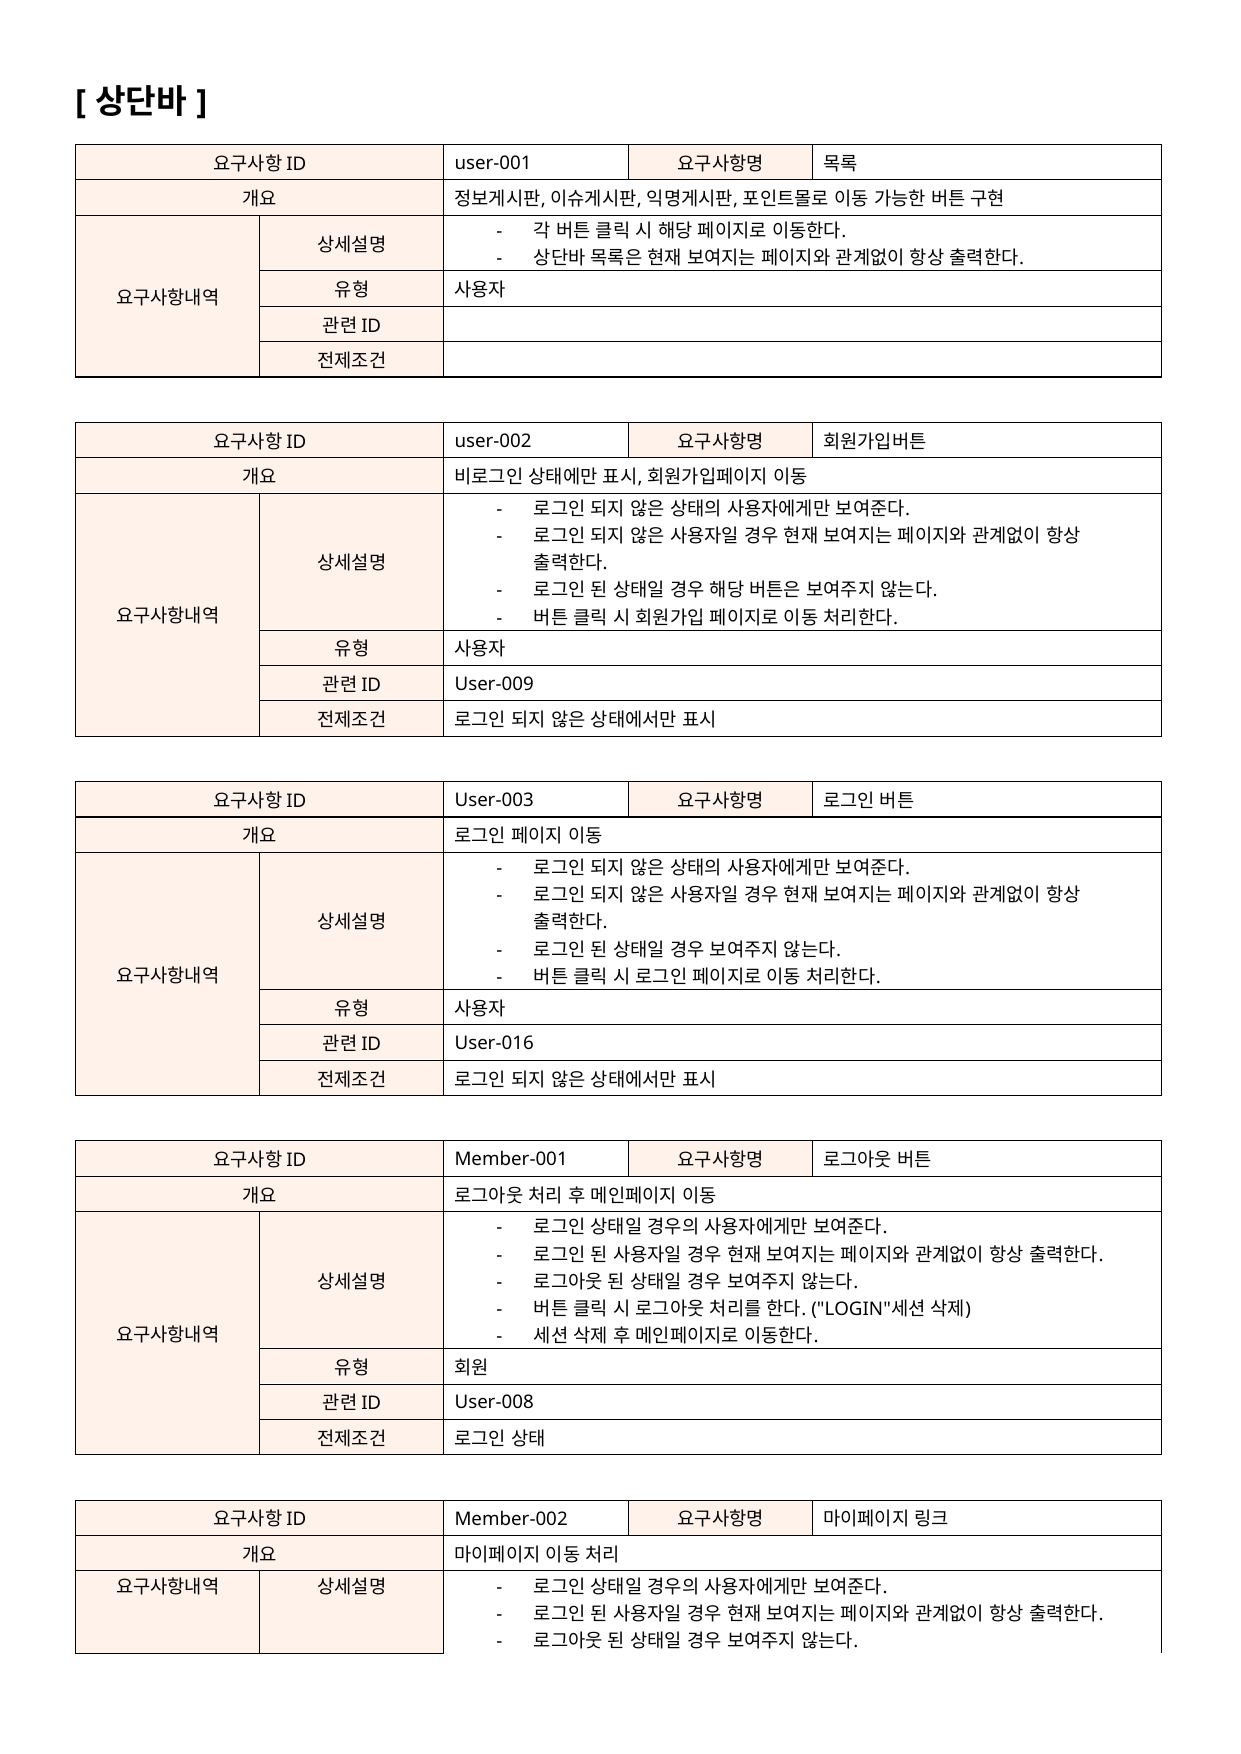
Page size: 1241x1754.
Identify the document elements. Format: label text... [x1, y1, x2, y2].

table_cell 개요 [76, 1177, 443, 1211]
table_header 요구사항명 [629, 423, 812, 457]
text [ 상단바 ] [75, 75, 1165, 123]
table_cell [444, 1571, 1161, 1653]
table_cell 요구사항내역 [76, 853, 259, 1095]
table_cell 요구사항내역 [76, 1571, 259, 1653]
table_cell 유형 [260, 631, 443, 665]
table_cell 상세설명 [260, 1571, 443, 1653]
table_header 마이페이지 링크 [813, 1501, 1161, 1535]
table_cell 유형 [260, 990, 443, 1024]
table_cell 요구사항내역 [76, 216, 259, 376]
table_cell 상세설명 [260, 1212, 443, 1348]
table_cell 개요 [76, 458, 443, 492]
table_cell 로그인 되지 않은 상태에서만 표시 [444, 1061, 1161, 1095]
table_header 요구사항명 [629, 145, 812, 179]
table_cell 각 버튼 클릭 시 해당 페이지로 이동한다. 상단바 목록은 현재 보여지는 페이지와 관계없이 항상 출력한다. [444, 216, 1161, 270]
table_header 로그인 버튼 [813, 782, 1161, 816]
table_header 요구사항명 [629, 782, 812, 816]
table_cell 유형 [260, 271, 443, 306]
table_header 로그아웃 버튼 [813, 1141, 1161, 1176]
table_cell 로그아웃 처리 후 메인페이지 이동 [444, 1177, 1161, 1211]
table_header 요구사항ID [76, 145, 443, 179]
table_cell 전제조건 [260, 701, 443, 736]
table_cell User-016 [444, 1025, 1161, 1059]
table_cell 관련ID [260, 1385, 443, 1419]
table_cell 로그인 상태일 경우의 사용자에게만 보여준다. 로그인 된 사용자일 경우 현재 보여지는 페이지와 관계없이 항상 출력한다. 로그아웃 된 상태일 경우 보여주지 않는다. 버튼 클릭 시 로그아웃 처리를 한다. ("LOGIN"세션 삭제) 세션 삭제 후 메인페이지로 이동한다. [444, 1212, 1161, 1348]
table_cell 관련ID [260, 307, 443, 341]
table_cell 관련ID [260, 1025, 443, 1059]
table_header 요구사항명 [629, 1501, 812, 1535]
table_cell 로그인 되지 않은 상태에서만 표시 [444, 701, 1161, 736]
table_cell 관련ID [260, 666, 443, 700]
table_cell 요구사항내역 [76, 494, 259, 736]
table_cell [444, 307, 1161, 341]
table_cell 개요 [76, 180, 443, 215]
table_cell 전제조건 [260, 1061, 443, 1095]
table_cell 마이페이지 이동 처리 [444, 1536, 1161, 1570]
table_header 요구사항명 [629, 1141, 812, 1176]
table_header Member-001 [444, 1141, 628, 1176]
table_header 목록 [813, 145, 1161, 179]
table_header 요구사항ID [76, 1501, 443, 1535]
table_cell 로그인 상태 [444, 1420, 1161, 1454]
table_header user-002 [444, 423, 628, 457]
table_cell 정보게시판, 이슈게시판, 익명게시판, 포인트몰로 이동 가능한 버튼 구현 [444, 180, 1161, 215]
table_cell 요구사항내역 [76, 1212, 259, 1454]
table_cell 상세설명 [260, 494, 443, 629]
table_cell User-008 [444, 1385, 1161, 1419]
table_cell 사용자 [444, 271, 1161, 306]
table_cell 전제조건 [260, 342, 443, 376]
table_header 요구사항ID [76, 423, 443, 457]
table_header 회원가입버튼 [813, 423, 1161, 457]
table_cell 사용자 [444, 990, 1161, 1024]
table_cell 로그인 되지 않은 상태의 사용자에게만 보여준다. 로그인 되지 않은 사용자일 경우 현재 보여지는 페이지와 관계없이 항상 출력한다. 로그인 된 상태일 경우 보여주지 않는다. 버튼 클릭 시 로그인 페이지로 이동 처리한다. [444, 853, 1161, 989]
table_cell [444, 342, 1161, 376]
table_cell 유형 [260, 1349, 443, 1383]
table_cell 로그인 되지 않은 상태의 사용자에게만 보여준다. 로그인 되지 않은 사용자일 경우 현재 보여지는 페이지와 관계없이 항상 출력한다. 로그인 된 상태일 경우 해당 버튼은 보여주지 않는다. 버튼 클릭 시 회원가입 페이지로 이동 처리한다. [444, 494, 1161, 629]
table_header 요구사항ID [76, 1141, 443, 1176]
table_header 요구사항ID [76, 782, 443, 816]
table_cell 로그인 페이지 이동 [444, 818, 1161, 852]
table_cell 회원 [444, 1349, 1161, 1383]
table_header user-001 [444, 145, 628, 179]
table_cell 개요 [76, 1536, 443, 1570]
table_cell 비로그인 상태에만 표시, 회원가입페이지 이동 [444, 458, 1161, 492]
table_header Member-002 [444, 1501, 628, 1535]
table_cell 상세설명 [260, 216, 443, 270]
table_cell 상세설명 [260, 853, 443, 989]
table_cell User-009 [444, 666, 1161, 700]
table_cell 개요 [76, 818, 443, 852]
table_cell 전제조건 [260, 1420, 443, 1454]
table_header User-003 [444, 782, 628, 816]
table_cell 사용자 [444, 631, 1161, 665]
